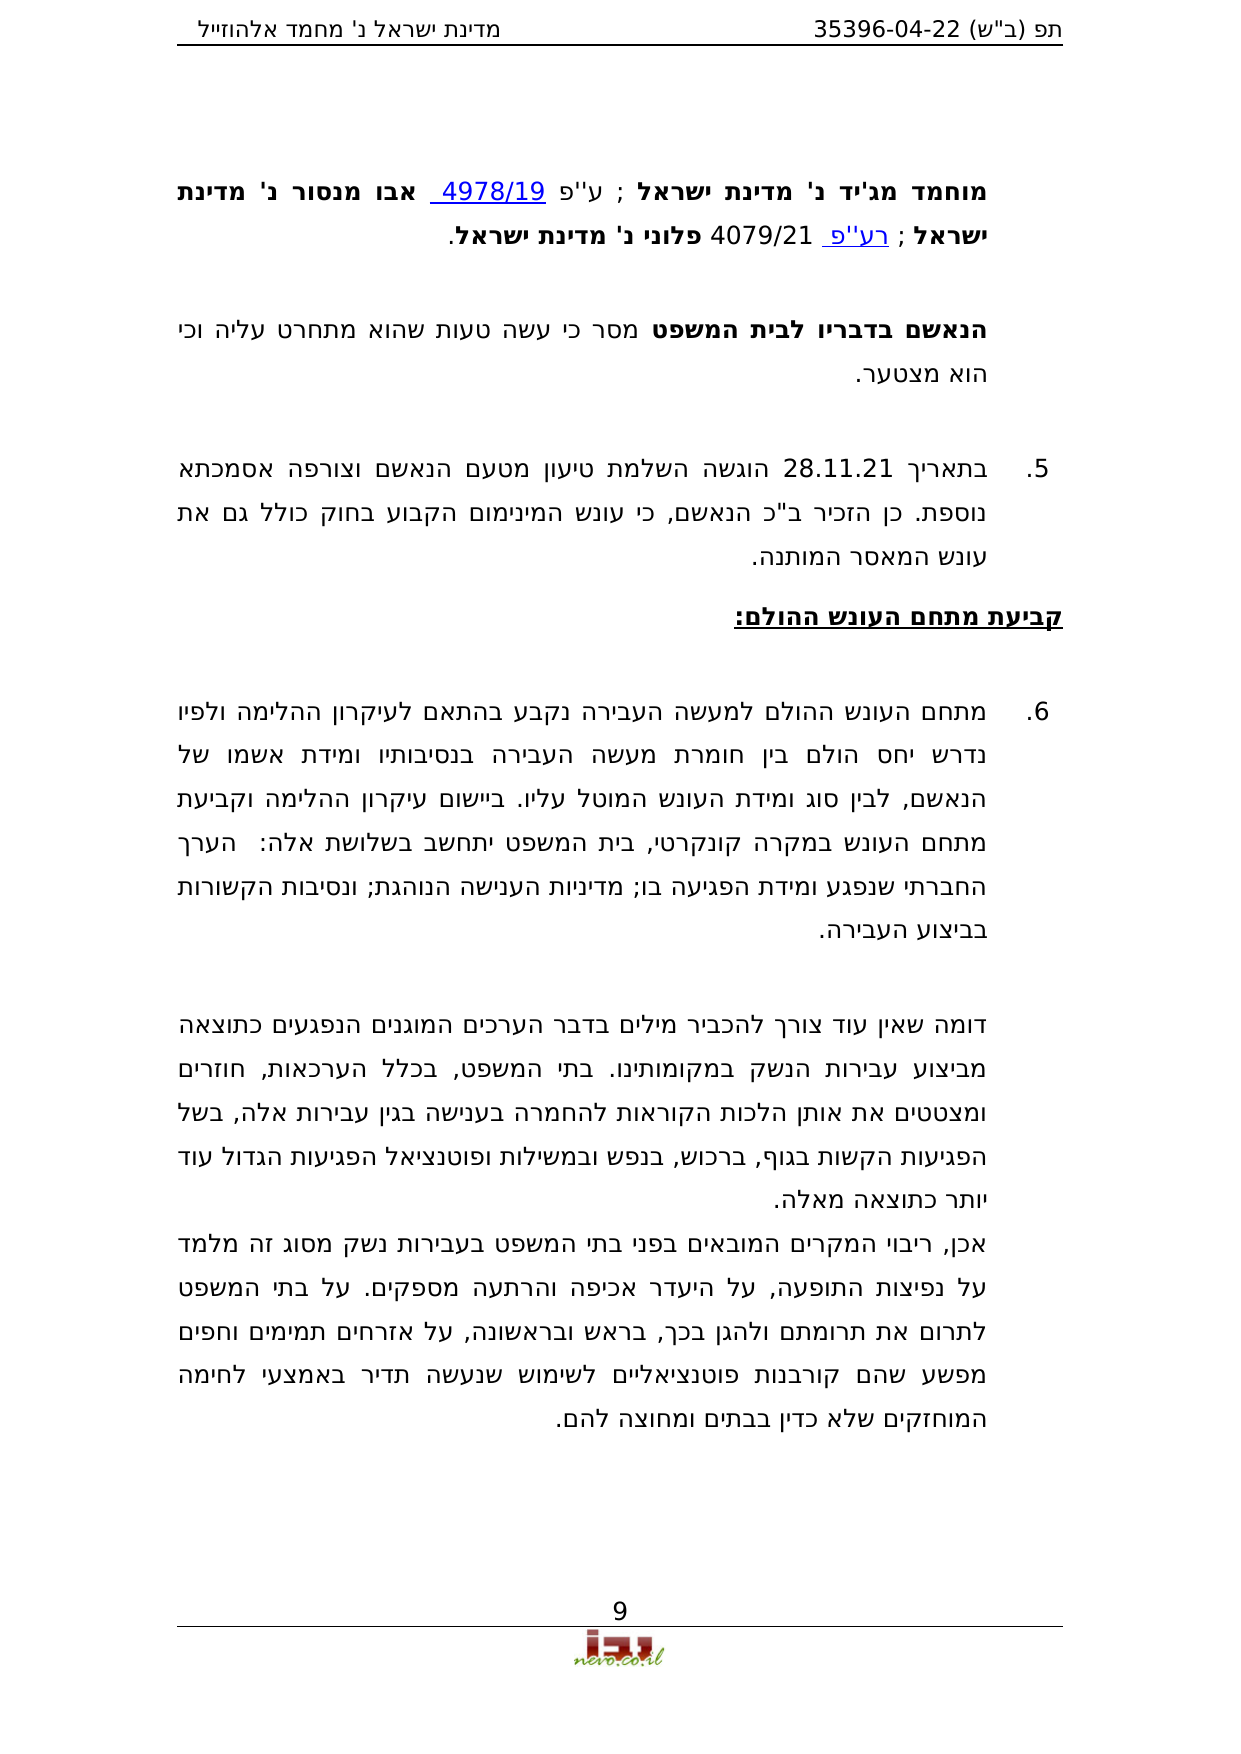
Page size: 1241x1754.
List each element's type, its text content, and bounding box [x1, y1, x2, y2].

picture [574, 1629, 666, 1667]
list מתחם העונש ההולם למעשה העבירה נקבע בהתאם לעיקרון ההלימה ולפיו נדרש יחס הולם בין חומרת מעשה העבירה בנסיבותיו ומידת אשמו של הנאשם, לבין סוג ומידת העונש המוטל עליו. ביישום עיקרון ההלימה וקביעת מתחם העונש במקרה קונקרטי, בית המשפט יתחשב בשלושת אלה: הערך החברתי שנפגע ומידת הפגיעה בו; מדיניות הענישה הנוהגת; ונסיבות הקשורות בביצוע העבירה. [177, 697, 1026, 945]
list הנאשם בדבריו לבית המשפט מסר כי עשה טעות שהוא מתחרט עליה וכי הוא מצטער. [177, 316, 988, 389]
list דומה שאין עוד צורך להכביר מילים בדבר הערכים המוגנים הנפגעים כתוצאה מביצוע עבירות הנשק במקומותינו. בתי המשפט, בכלל הערכאות, חוזרים ומצטטים את אותן הלכות הקוראות להחמרה בענישה בגין עבירות אלה, בשל הפגיעות הקשות בגוף, ברכוש, בנפש ובמשילות ופוטנציאל הפגיעות הגדול עוד יותר כתוצאה מאלה. [177, 1011, 988, 1215]
list בתאריך 28.11.21 הוגשה השלמת טיעון מטעם הנאשם וצורפה אסמכתא נוספת. כן הזכיר ב"כ הנאשם, כי עונש המינימום הקבוע בחוק כולל גם את עונש המאסר המותנה. [177, 454, 1026, 571]
list אכן, ריבוי המקרים המובאים בפני בתי המשפט בעבירות נשק מסוג זה מלמד על נפיצות התופעה, על היעדר אכיפה והרתעה מספקים. על בתי המשפט לתרום את תרומתם ולהגן בכך, בראש ובראשונה, על אזרחים תמימים וחפים מפשע שהם קורבנות פוטנציאליים לשימוש שנעשה תדיר באמצעי לחימה המוחזקים שלא כדין בבתים ומחוצה להם. [177, 1229, 988, 1433]
text קביעת מתחם העונש ההולם: [177, 602, 1063, 631]
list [177, 177, 988, 250]
